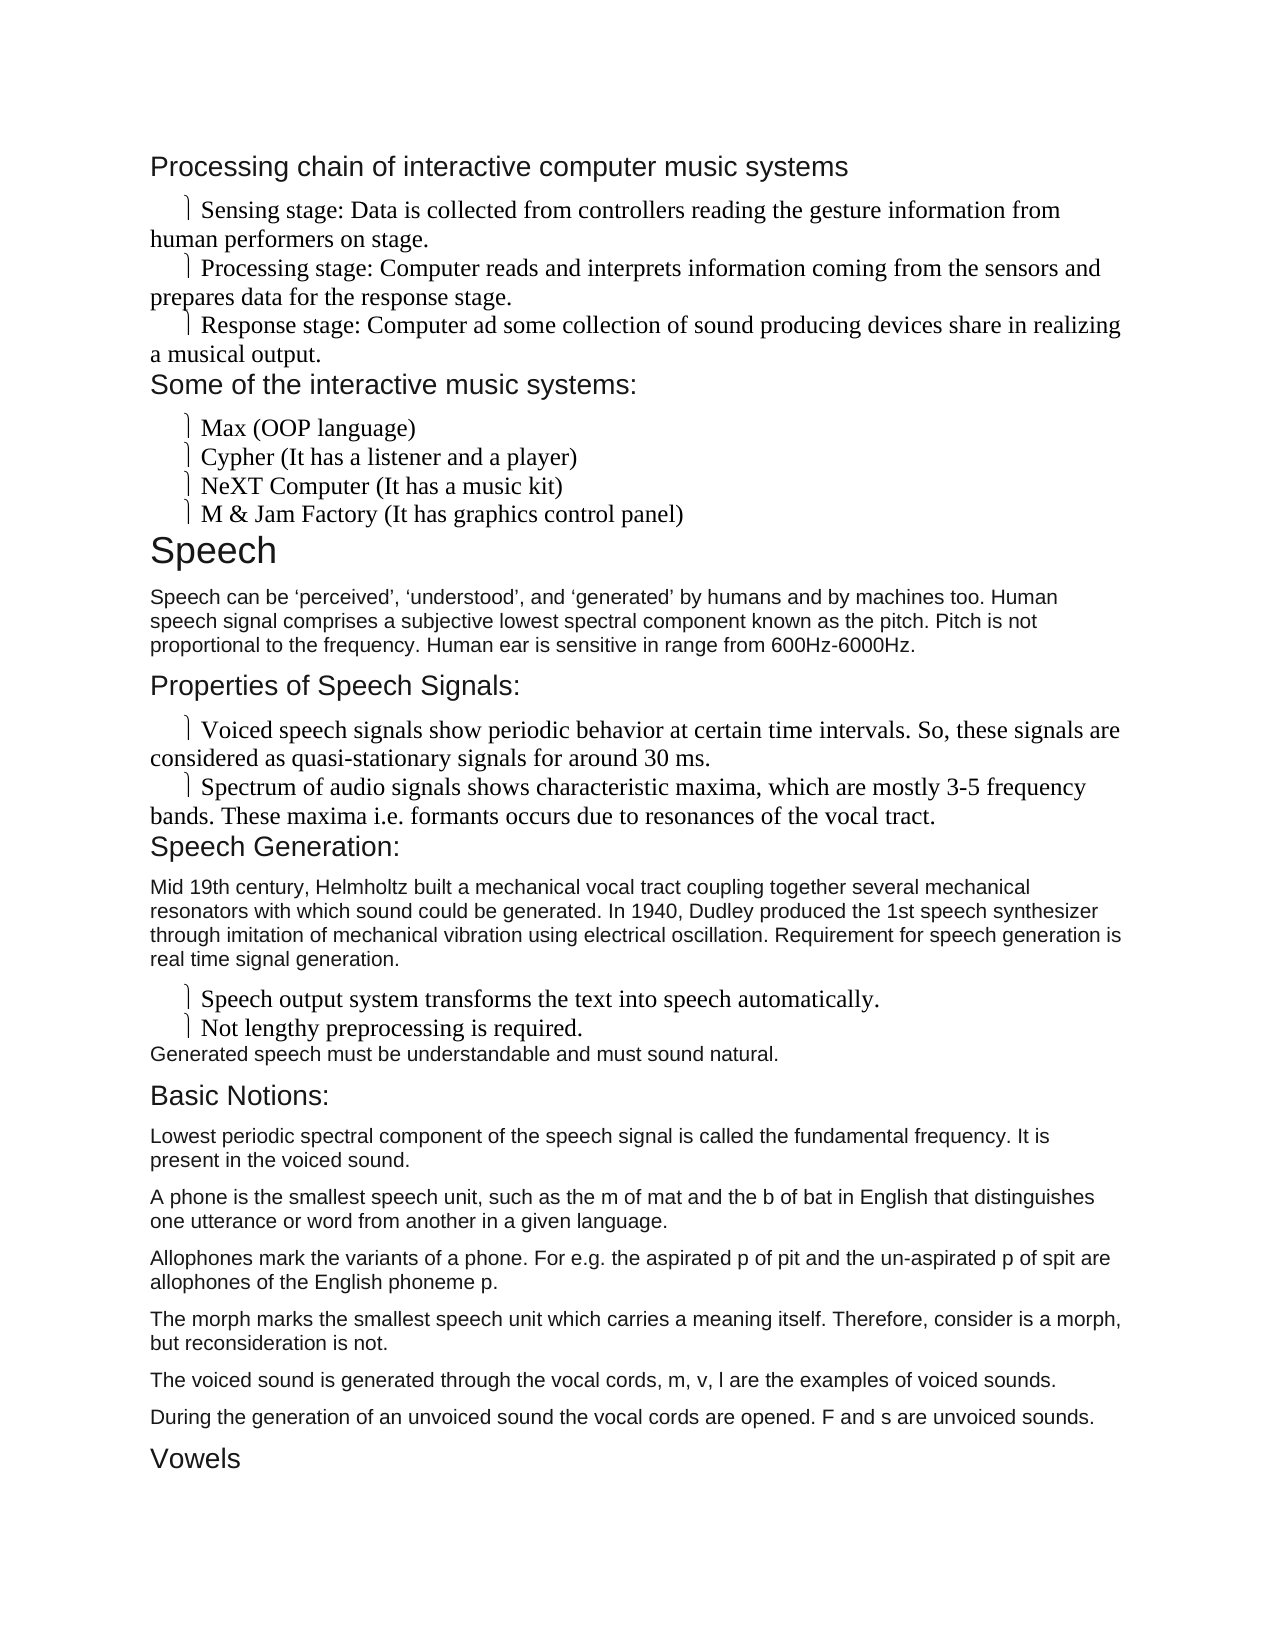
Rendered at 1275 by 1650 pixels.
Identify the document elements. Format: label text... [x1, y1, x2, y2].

text Speech [150, 528, 1125, 571]
text  NeXT Computer (It has a music kit) [150, 471, 1125, 499]
text  Speech output system transforms the text into speech automatically. [150, 984, 1125, 1013]
text  M & Jam Factory (It has graphics control panel) [150, 499, 1125, 528]
text Vowels [150, 1442, 1125, 1474]
text The voiced sound is generated through the vocal cords, m, v, l are the examples of voiced sounds. [150, 1368, 1125, 1392]
text  Not lengthy preprocessing is required. [150, 1013, 1125, 1042]
text Processing chain of interactive computer music systems [150, 150, 1125, 182]
text  Cypher (It has a listener and a player) [150, 442, 1125, 471]
text A phone is the smallest speech unit, such as the m of mat and the b of bat in English that distinguishes one utterance or word from another in a given language. [150, 1185, 1125, 1233]
text Speech can be ‘perceived’, ‘understood’, and ‘generated’ by humans and by machines too. Human speech signal comprises a subjective lowest spectral component known as the pitch. Pitch is not proportional to the frequency. Human ear is sensitive in range from 600Hz-6000Hz. [150, 584, 1125, 656]
text  Voiced speech signals show periodic behavior at certain time intervals. So, these signals are considered as quasi-stationary signals for around 30 ms. [150, 715, 1125, 772]
text Generated speech must be understandable and must sound natural. [150, 1042, 1125, 1066]
text Basic Notions: [150, 1078, 1125, 1111]
text During the generation of an unvoiced sound the vocal cords are opened. F and s are unvoiced sounds. [150, 1405, 1125, 1429]
text  Response stage: Computer ad some collection of sound producing devices share in realizing a musical output. [150, 310, 1125, 368]
text Properties of Speech Signals: [150, 669, 1125, 702]
text Some of the interactive music systems: [150, 368, 1125, 400]
text  Spectrum of audio signals shows characteristic maxima, which are mostly 3-5 frequency bands. These maxima i.e. formants occurs due to resonances of the vocal tract. [150, 772, 1125, 830]
text Speech Generation: [150, 830, 1125, 862]
text  Processing stage: Computer reads and interprets information coming from the sensors and prepares data for the response stage. [150, 253, 1125, 310]
text  Max (OOP language) [150, 413, 1125, 442]
text Lowest periodic spectral component of the speech signal is called the fundamental frequency. It is present in the voiced sound. [150, 1124, 1125, 1172]
text Mid 19th century, Helmholtz built a mechanical vocal tract coupling together several mechanical resonators with which sound could be generated. In 1940, Dudley produced the 1st speech synthesizer through imitation of mechanical vibration using electrical oscillation. Requirement for speech generation is real time signal generation. [150, 875, 1125, 971]
text  Sensing stage: Data is collected from controllers reading the gesture information from human performers on stage. [150, 195, 1125, 253]
text The morph marks the smallest speech unit which carries a meaning itself. Therefore, consider is a morph, but reconsideration is not. [150, 1307, 1125, 1355]
text Allophones mark the variants of a phone. For e.g. the aspirated p of pit and the un-aspirated p of spit are allophones of the English phoneme p. [150, 1246, 1125, 1294]
